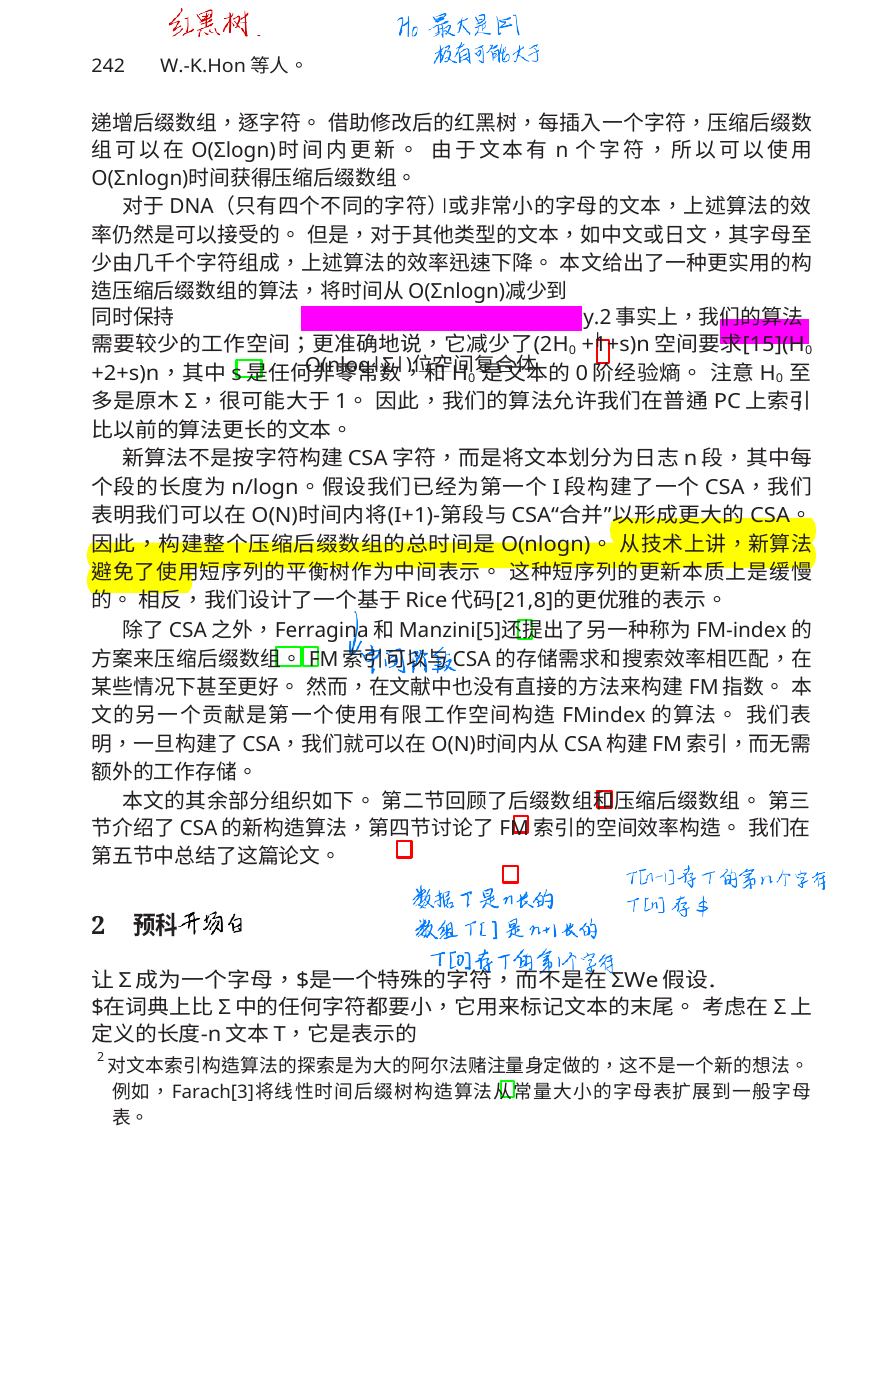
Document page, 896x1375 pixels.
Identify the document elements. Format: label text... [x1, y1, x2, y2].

subtitle 预科 [91, 908, 871, 942]
text 对于DNA（只有四个不同的字符）或非常小的字母的文本，上述算法的效率仍然是可以接受的。 但是，对于其他类型的文本，如中文或日文，其字母至少由几千个字符组成，上述算法的效率迅速下降。 本文给出了一种更实用的构造压缩后缀数组的算法，将时间从O(Σnlogn)减少到 [91, 191, 812, 305]
picture [168, 8, 260, 37]
text 除了CSA之外，Ferragina和Manzini[5]还提出了另一种称为FM-index的方案来压缩后缀数组。 FM索引可以与CSA的存储需求和搜索效率相匹配，在某些情况下甚至更好。 然而，在文献中也没有直接的方法来构建FM指数。 本文的另一个贡献是第一个使用有限工作空间构造FMindex的算法。 我们表明，一旦构建了CSA，我们就可以在O(N)时间内从CSA构建FM索引，而无需额外的工作存储。 [91, 615, 812, 786]
text 242 W.-K.Hon等人。 [91, 52, 871, 78]
text 本文的其余部分组织如下。 第二节回顾了后缀数组和压缩后缀数组。 第三节介绍了CSA的新构造算法，第四节讨论了FM索引的空间效率构造。 我们在第五节中总结了这篇论文。 [91, 786, 812, 869]
picture [397, 16, 418, 37]
picture [626, 865, 826, 908]
picture [412, 885, 613, 908]
text 需要较少的工作空间；更准确地说，它减少了(2H0 +1+s)n空间要求[15](H0 +2+s)n，其中s是任何非零常数，和H0 是文本的0阶经验熵。 注意H0 至多是原木Σ，很可能大于1。 因此，我们的算法允许我们在普通PC上索引比以前的算法更长的文本。 [91, 329, 812, 443]
picture [178, 911, 242, 935]
text $在词典上比Σ中的任何字符都要小，它用来标记文本的末尾。 考虑在Σ上定义的长度-n文本T，它是表示的 [91, 992, 812, 1048]
text 2 对文本索引构造算法的探索是为大的阿尔法赌注量身定做的，这不是一个新的想法。 例如，Farach[3]将线性时间后缀树构造算法从常量大小的字母表扩展到一般字母表。 [97, 1048, 812, 1129]
picture [428, 13, 539, 64]
text 同时保持 y.2事实上，我们的算法 [91, 305, 871, 329]
text 递增后缀数组，逐字符。 借助修改后的红黑树，每插入一个字符，压缩后缀数组可以在O(Σlogn)时间内更新。 由于文本有n个字符，所以可以使用O(Σnlogn)时间获得压缩后缀数组。 [91, 108, 812, 191]
text 新算法不是按字符构建CSA字符，而是将文本划分为日志n段，其中每个段的长度为n/logn。假设我们已经为第一个I段构建了一个CSA，我们表明我们可以在O(N)时间内将(I+1)-第段与CSA“合并”以形成更大的CSA。 因此，构建整个压缩后缀数组的总时间是O(nlogn)。 从技术上讲，新算法避免了使用短序列的平衡树作为中间表示。 这种短序列的更新本质上是缓慢的。 相反，我们设计了一个基于Rice代码[21,8]的更优雅的表示。 [91, 443, 812, 614]
text 让Σ成为一个字母，$是一个特殊的字符，而不是在ΣWe假设. [91, 967, 871, 992]
picture [412, 942, 613, 967]
